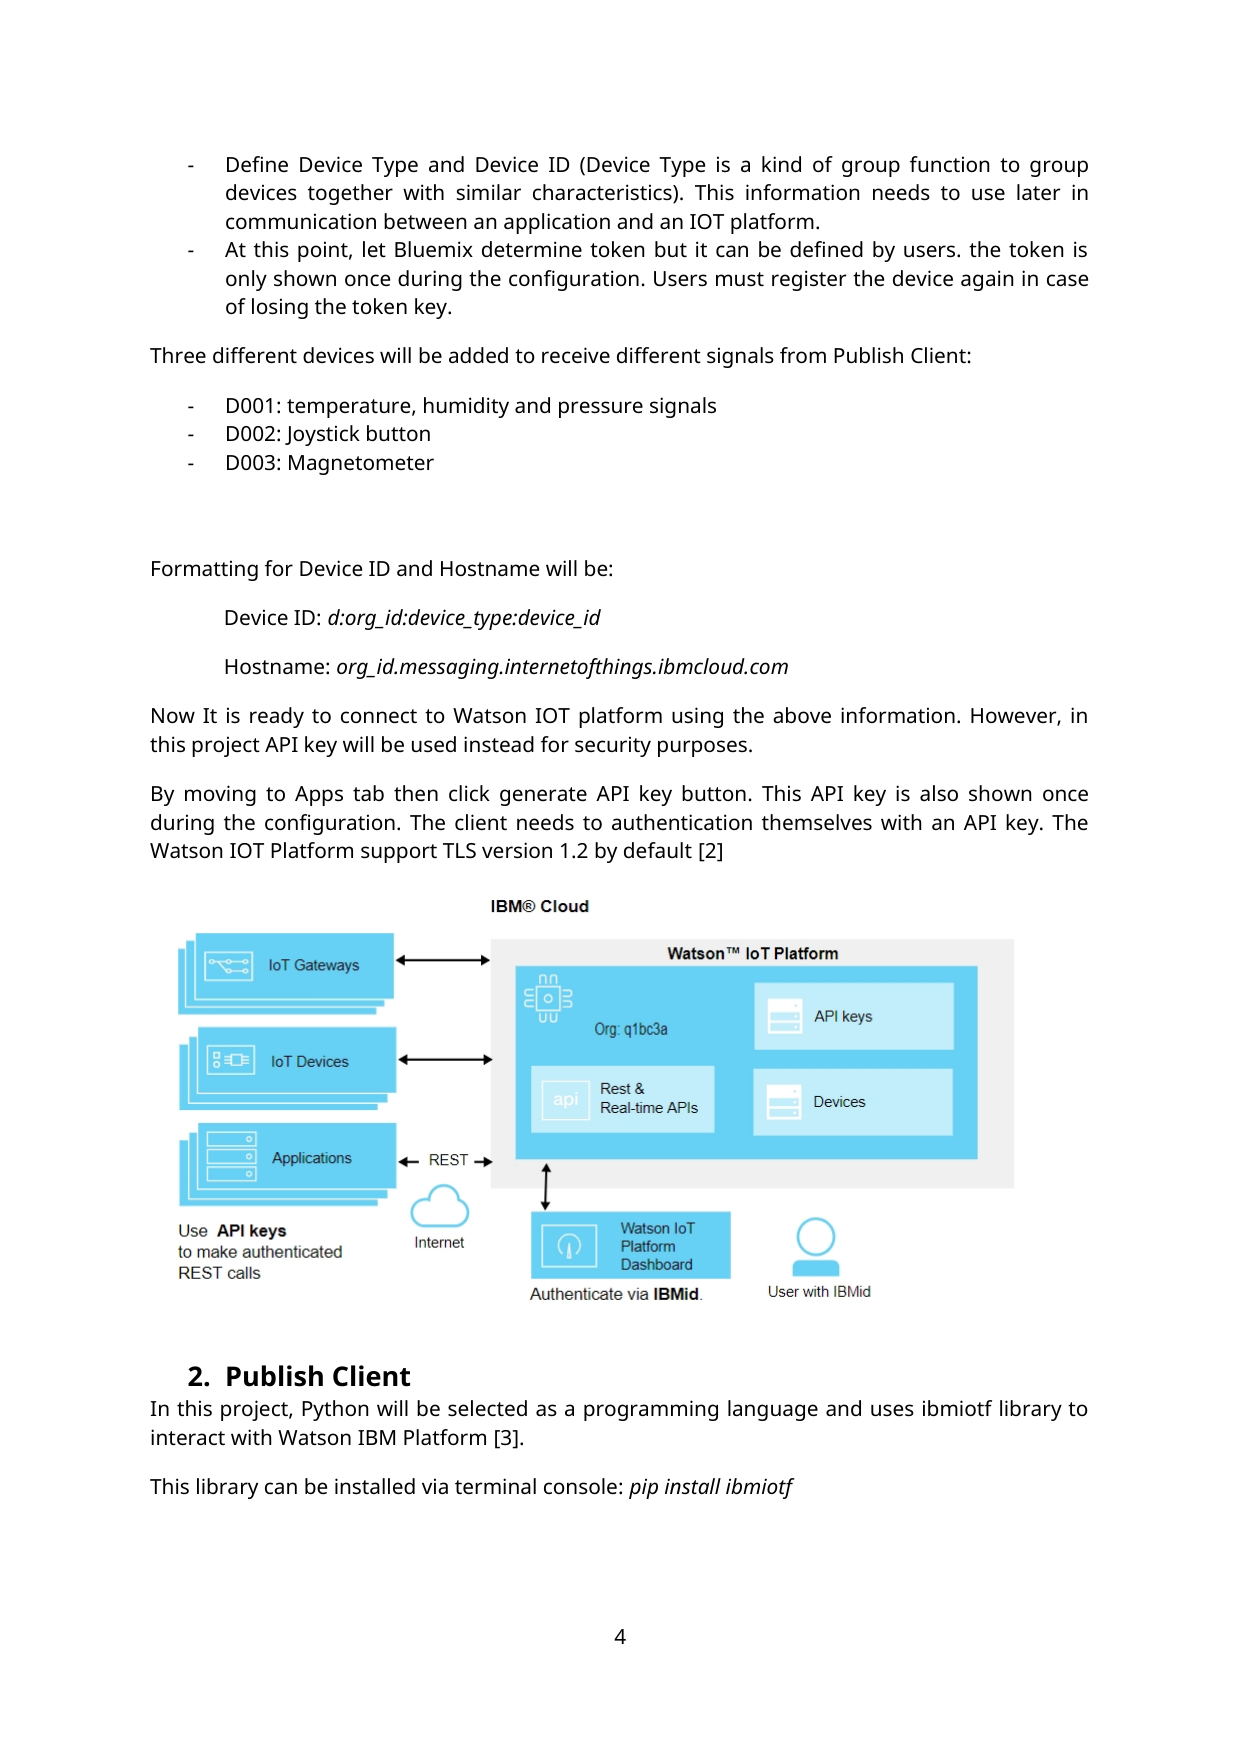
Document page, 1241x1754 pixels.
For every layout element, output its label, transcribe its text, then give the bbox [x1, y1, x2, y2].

list D001: temperature, humidity and pressure signals [187, 391, 1090, 419]
text Three different devices will be added to receive different signals from Publish Client: [150, 341, 1090, 370]
text This library can be installed via terminal console: pip install ibmiotf [150, 1472, 1090, 1500]
text Device ID: d:org_id:device_type:device_id [150, 603, 1090, 631]
picture [150, 885, 1091, 1337]
text Now It is ready to connect to Watson IOT platform using the above information. However, in this project API key will be used instead for security purposes. [150, 702, 1090, 758]
list Define Device Type and Device ID (Device Type is a kind of group function to group devices together with similar characteristics). This information needs to use later in communication between an application and an IOT platform. [187, 150, 1090, 235]
list At this point, let Bluemix determine token but it can be defined by users. the token is only shown once during the configuration. Users must register the device again in case of losing the token key. [187, 235, 1090, 321]
list D003: Magnetometer [187, 448, 1090, 476]
list D002: Joystick button [187, 419, 1090, 448]
text Hostname: org_id.messaging.internetofthings.ibmcloud.com [150, 652, 1090, 681]
text In this project, Python will be selected as a programming language and uses ibmiotf library to interact with Watson IBM Platform . [150, 1394, 1090, 1451]
text By moving to Apps tab then click generate API key button. This API key is also shown once during the configuration. The client needs to authentication themselves with an API key. The Watson IOT Platform support TLS version 1.2 by default [150, 779, 1090, 864]
text Formatting for Device ID and Hostname will be: [150, 554, 1090, 582]
subtitle Publish Client [187, 1357, 1090, 1394]
